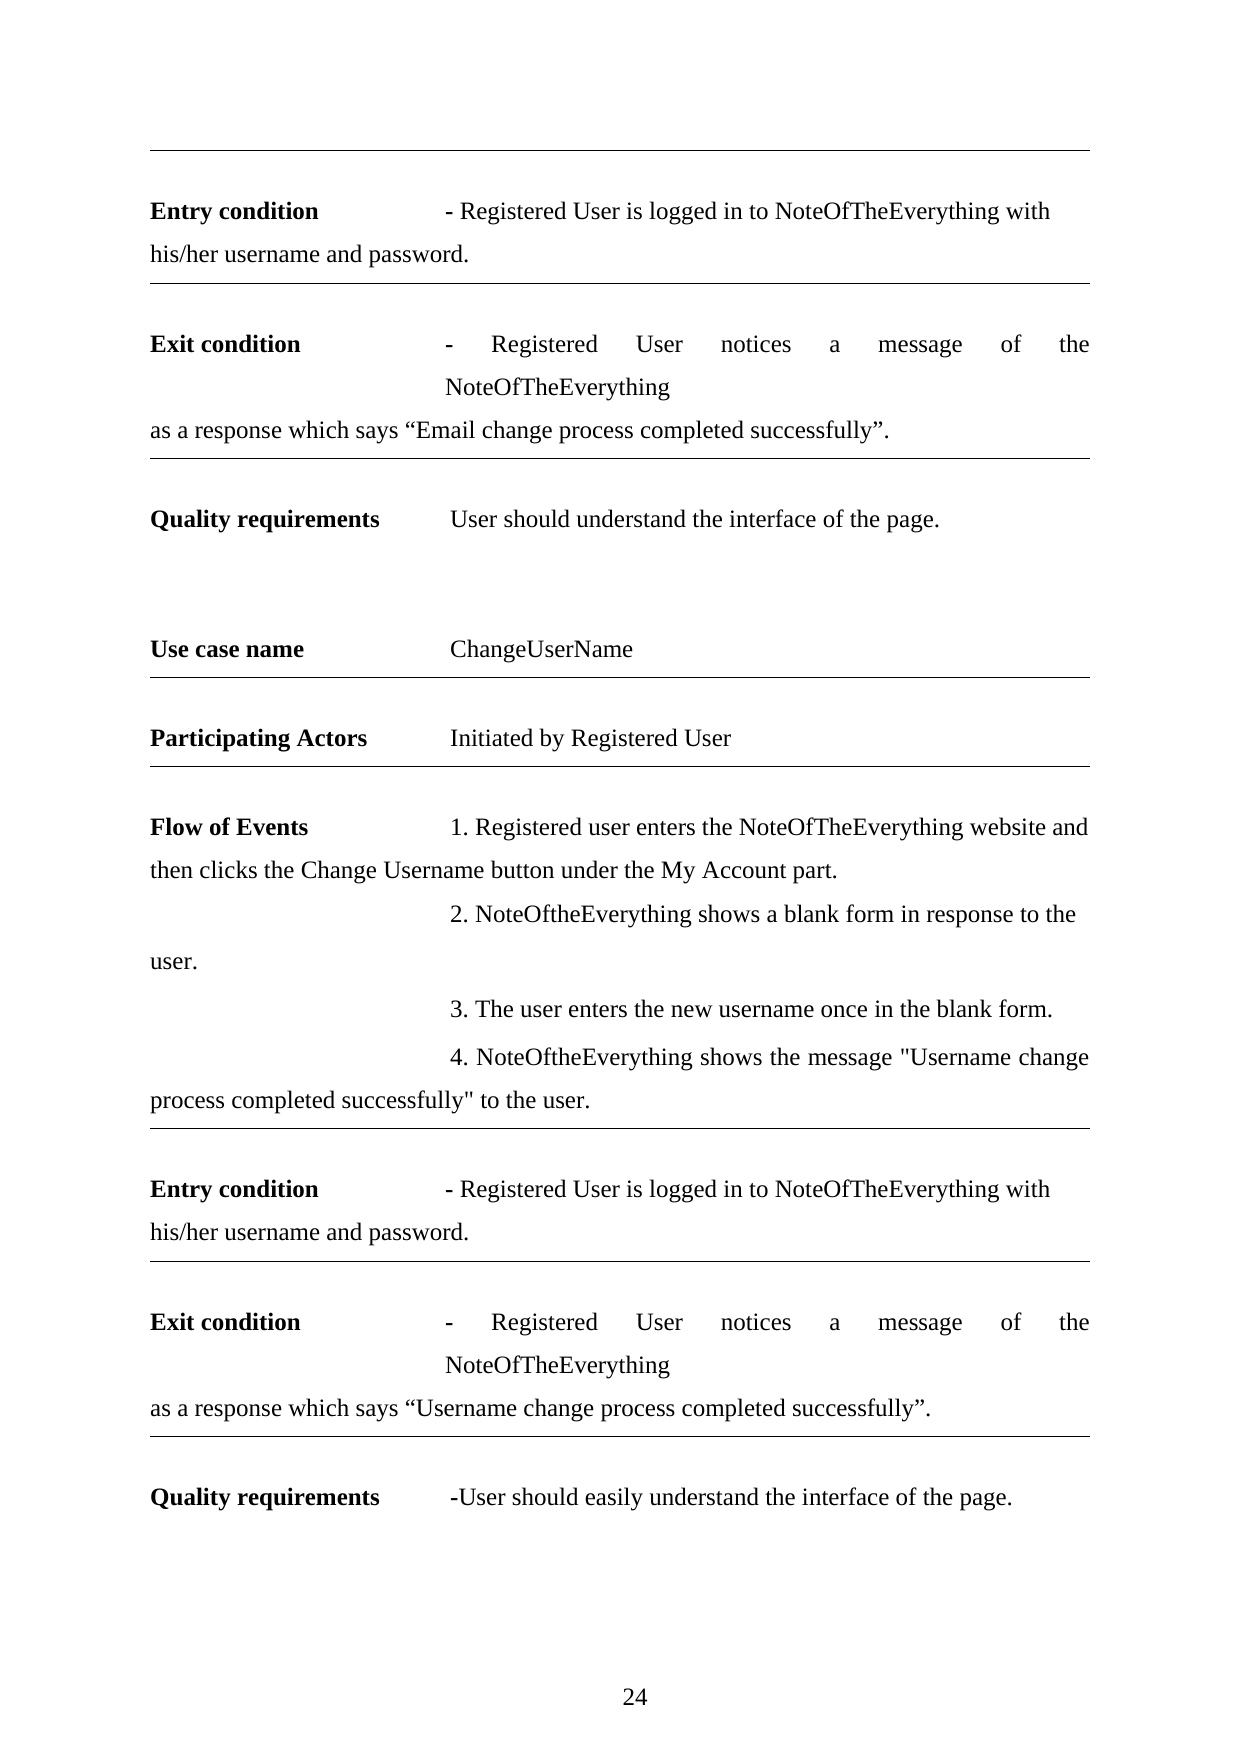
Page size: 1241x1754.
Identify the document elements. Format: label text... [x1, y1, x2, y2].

text 3. The user enters the new username once in the blank form. [187, 994, 1090, 1023]
text as a response which says “Username change process completed successfully”. [150, 1393, 1090, 1422]
text as a response which says “Email change process completed successfully”. [150, 415, 1090, 444]
text Exit condition - Registered User notices a message of the NoteOfTheEverything [150, 329, 1090, 401]
text Entry condition - Registered User is logged in to NoteOfTheEverything with [150, 196, 1090, 225]
text Quality requirements -User should easily understand the interface of the page. [150, 1479, 1090, 1511]
text his/her username and password. [150, 239, 1090, 268]
text 4. NoteOftheEverything shows the message "Username change process completed successfully" to the user. [150, 1042, 1090, 1114]
text Participating Actors Initiated by Registered User [150, 723, 1090, 752]
text then clicks the Change Username button under the My Account part. [150, 856, 1090, 884]
text Use case name ChangeUserName [150, 634, 1090, 662]
text Exit condition - Registered User notices a message of the NoteOfTheEverything [150, 1307, 1090, 1379]
text Quality requirements User should understand the interface of the page. [150, 501, 1090, 533]
text his/her username and password. [150, 1217, 1090, 1246]
text user. [150, 946, 1090, 975]
text 2. NoteOftheEverything shows a blank form in response to the [375, 899, 1090, 927]
text Entry condition - Registered User is logged in to NoteOfTheEverything with [150, 1174, 1090, 1203]
text Flow of Events 1. Registered user enters the NoteOfTheEverything website and [150, 812, 1090, 841]
